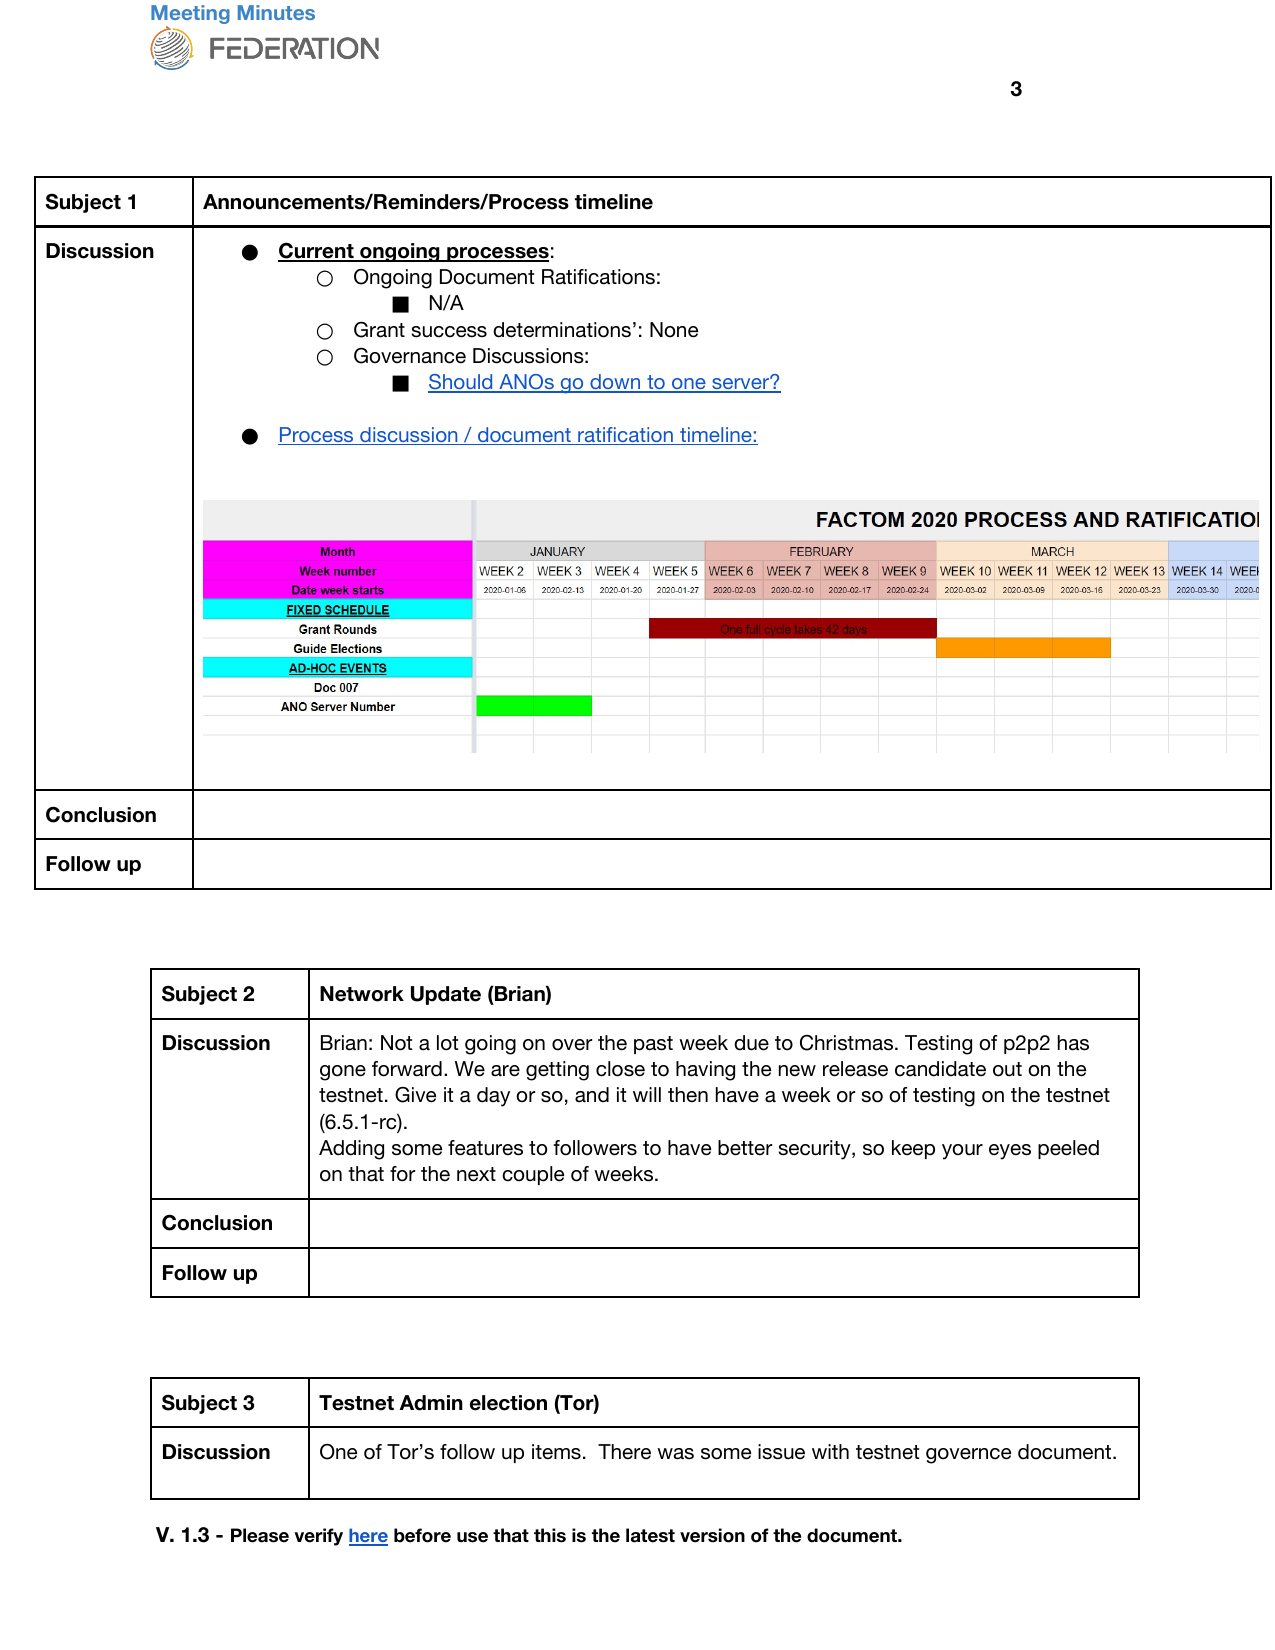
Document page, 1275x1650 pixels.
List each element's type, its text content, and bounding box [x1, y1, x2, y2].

table_header Testnet Admin election (Tor) [310, 1379, 1138, 1426]
table_cell [194, 791, 1270, 838]
table_cell Discussion [36, 228, 192, 789]
table_header Subject 1 [36, 178, 192, 225]
table_cell Current ongoing processes: Ongoing Document Ratifications: N/A Grant success determinations’: None Governance Discussions: Should ANOs go down to one server? Process discussion / document ratification timeline: [194, 228, 1270, 789]
table_cell Discussion [152, 1428, 308, 1498]
table_cell Conclusion [36, 791, 192, 838]
table_header Subject 2 [152, 970, 308, 1017]
table_cell Conclusion [152, 1200, 308, 1247]
picture [203, 500, 1260, 753]
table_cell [310, 1428, 1138, 1498]
table_header Network Update (Brian) [310, 970, 1138, 1017]
table_cell Brian: Not a lot going on over the past week due to Christmas. Testing of p2p2 has gone forward. We are getting close to having the new release candidate out on the testnet. Give it a day or so, and it will then have a week or so of testing on the testnet (6.5.1-rc). Adding some features to followers to have better security, so keep your eyes peeled on that for the next couple of weeks. [310, 1020, 1138, 1198]
table_cell Discussion [152, 1020, 308, 1198]
table_cell [194, 840, 1270, 887]
table_cell Follow up [152, 1249, 308, 1296]
table_header Announcements/Reminders/Process timeline [194, 178, 1270, 225]
table_header Subject 3 [152, 1379, 308, 1426]
picture [150, 26, 379, 70]
table_cell Follow up [36, 840, 192, 887]
table_cell [310, 1249, 1138, 1296]
table_cell [310, 1200, 1138, 1247]
